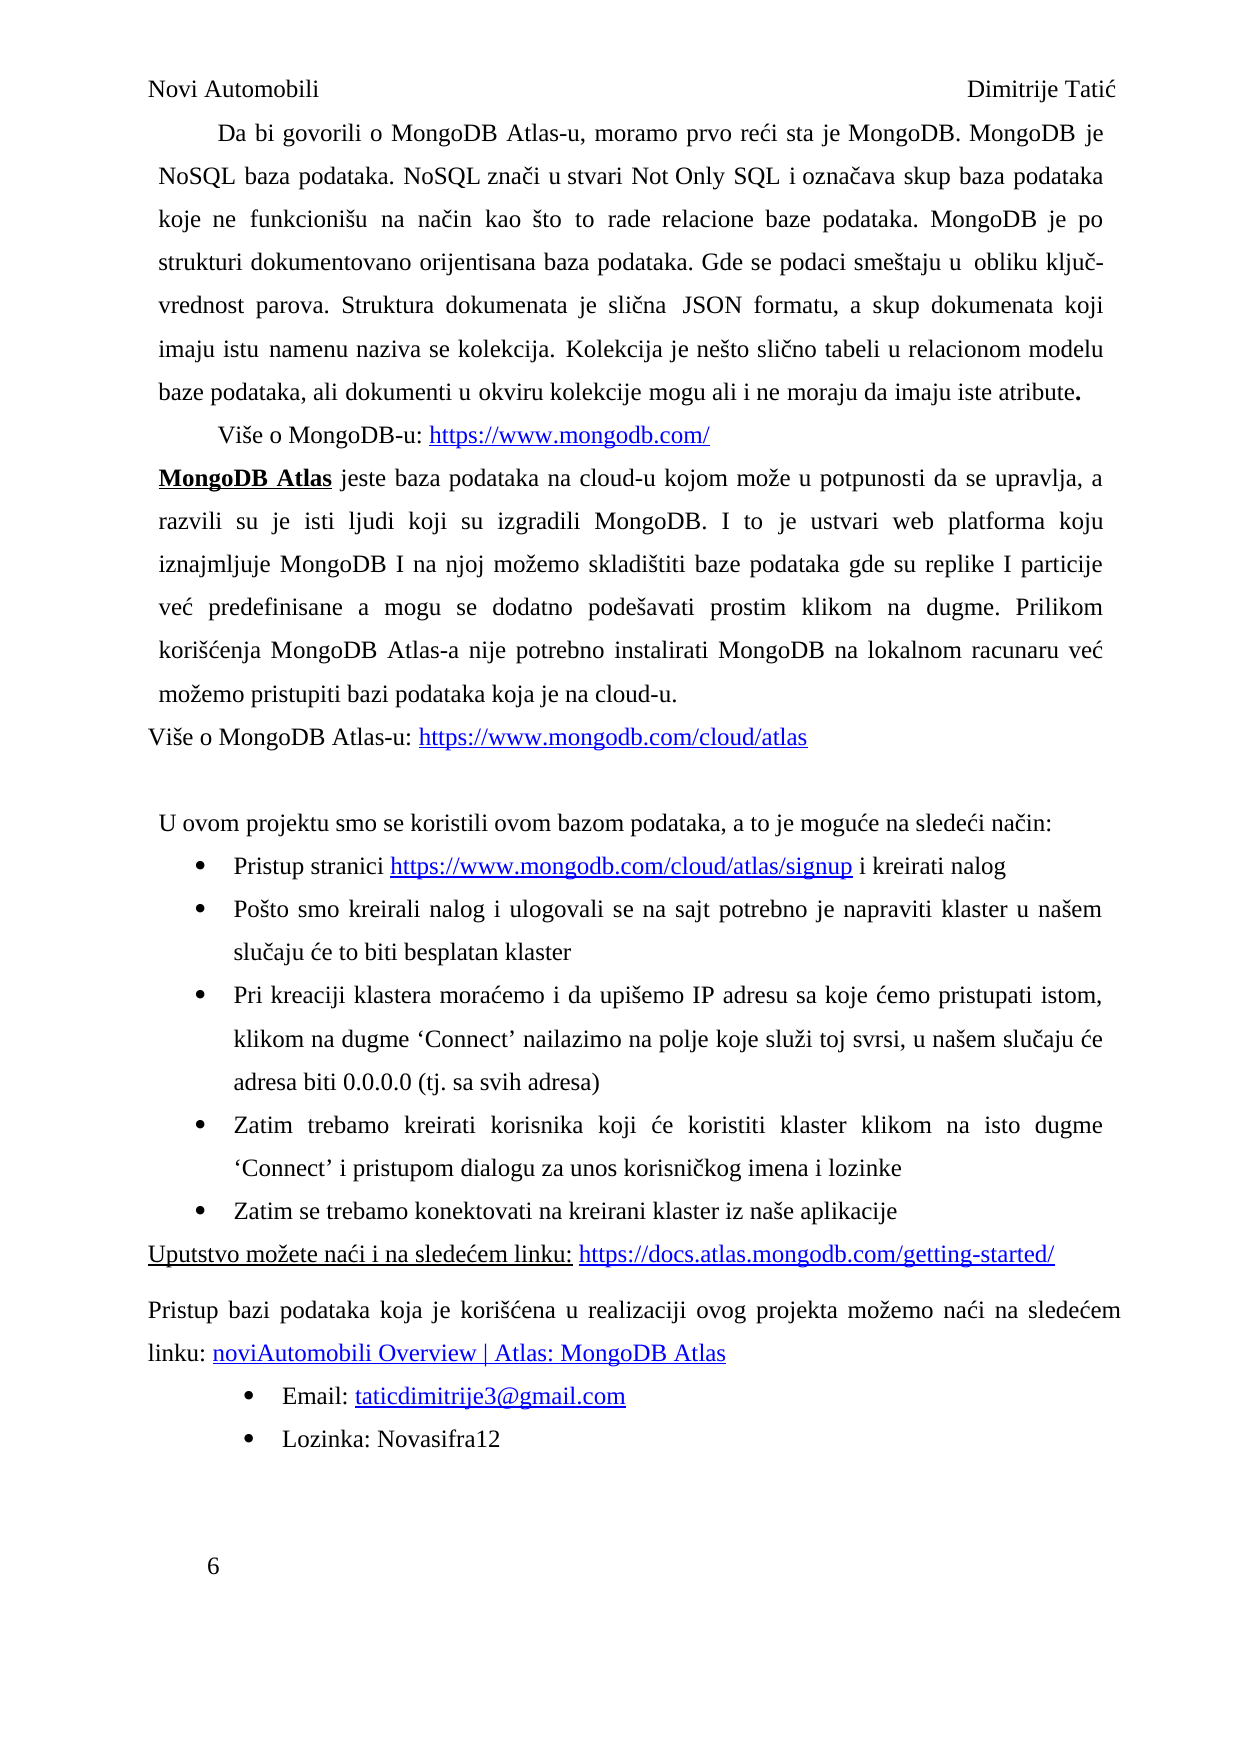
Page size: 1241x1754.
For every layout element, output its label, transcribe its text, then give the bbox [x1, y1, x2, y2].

text MongoDB Atlas jeste baza podataka na cloud-u kojom može u potpunosti da se upravlja, a razvili su je isti ljudi koji su izgradili MongoDB. I to je ustvari web platforma koju iznajmljuje MongoDB I na njoj možemo skladištiti baze podataka gde su replike I particije već predefinisane a mogu se dodatno podešavati prostim klikom na dugme. Prilikom korišćenja MongoDB Atlas-a nije potrebno instalirati MongoDB na lokalnom racunaru već možemo pristupiti bazi podataka koja je na cloud-u. [158, 463, 1104, 707]
text Pristup bazi podataka koja je korišćena u realizaciji ovog projekta možemo naći na sledećem linku: noviAutomobili Overview | Atlas: MongoDB Atlas [148, 1295, 1122, 1367]
text Da bi govorili o MongoDB Atlas-u, moramo prvo reći sta je MongoDB. MongoDB je NoSQL baza podataka. NoSQL znači u stvari Not Only SQL i označava skup baza podataka koje ne funkcionišu na način kao što to rade relacione baze podataka. MongoDB je po strukturi dokumentovano orijentisana baza podataka. Gde se podaci smeštaju u obliku ključ-vrednost parova. Struktura dokumenata je slična JSON formatu, a skup dokumenata koji imaju istu namenu naziva se kolekcija. Kolekcija je nešto slično tabeli u relacionom modelu baze podataka, ali dokumenti u okviru kolekcije mogu ali i ne moraju da imaju iste atribute. [158, 118, 1104, 406]
list Email: taticdimitrije3@gmail.com [244, 1381, 1122, 1410]
list Pošto smo kreirali nalog i ulogovali se na sajt potrebno je napraviti klaster u našem slučaju će to biti besplatan klaster [196, 894, 1104, 966]
text Uputstvo možete naći i na sledećem linku: https://docs.atlas.mongodb.com/getting-started/ [148, 1239, 1104, 1268]
list Pri kreaciji klastera moraćemo i da upišemo IP adresu sa koje ćemo pristupati istom, klikom na dugme ‘Connect’ nailazimo na polje koje služi toj svrsi, u našem slučaju će adresa biti 0.0.0.0 (tj. sa svih adresa) [196, 981, 1104, 1096]
text Više o MongoDB Atlas-u: https://www.mongodb.com/cloud/atlas [148, 722, 1104, 751]
text Više o MongoDB-u: https://www.mongodb.com/ [158, 420, 1104, 449]
text U ovom projektu smo se koristili ovom bazom podataka, a to je moguće na sledeći način: [158, 808, 1104, 837]
list Zatim se trebamo konektovati na kreirani klaster iz naše aplikacije [196, 1196, 1104, 1225]
list Pristup stranici https://www.mongodb.com/cloud/atlas/signup i kreirati nalog [196, 851, 1104, 880]
list Zatim trebamo kreirati korisnika koji će koristiti klaster klikom na isto dugme ‘Connect’ i pristupom dialogu za unos korisničkog imena i lozinke [196, 1110, 1104, 1182]
list Lozinka: Novasifra12 [244, 1424, 1122, 1453]
